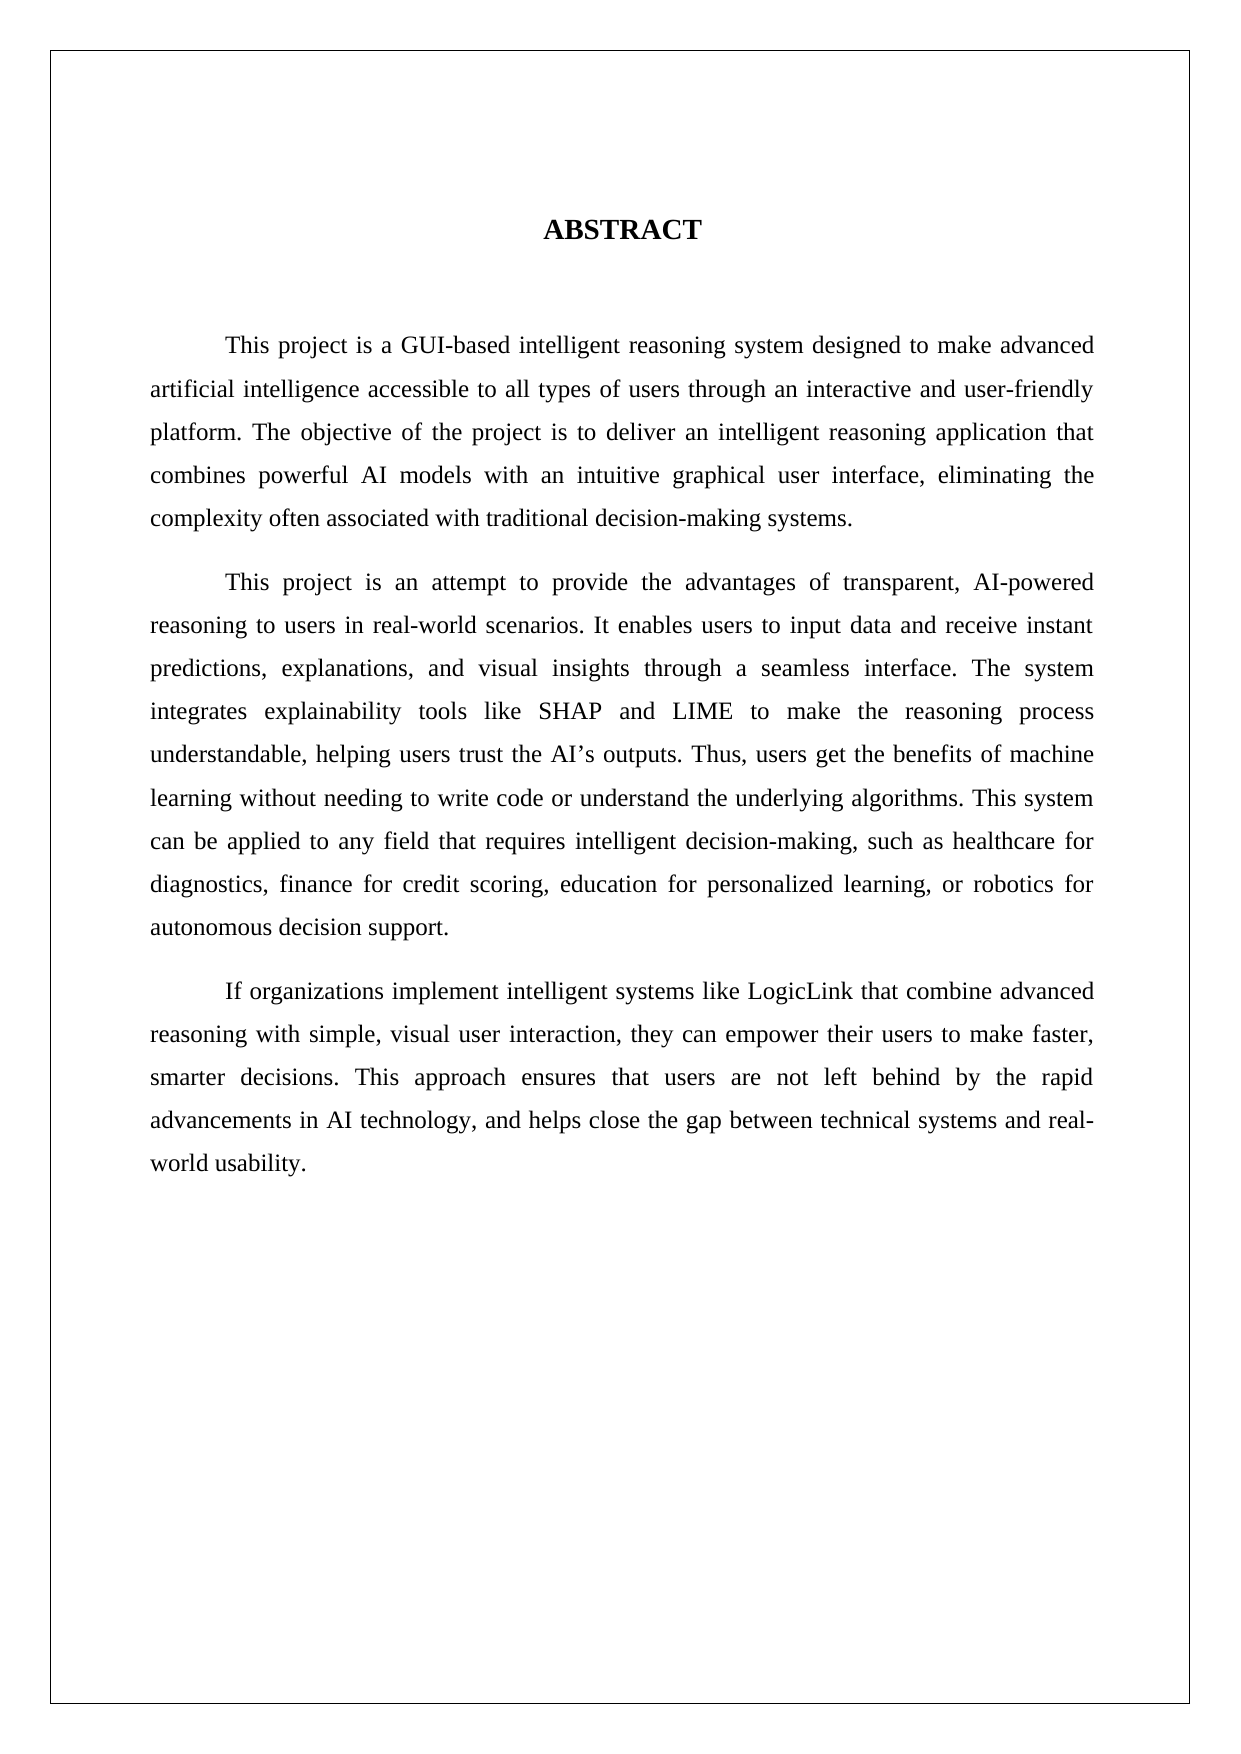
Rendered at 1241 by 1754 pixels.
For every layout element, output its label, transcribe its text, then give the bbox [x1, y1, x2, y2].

text This project is an attempt to provide the advantages of transparent, AI-powered reasoning to users in real-world scenarios. It enables users to input data and receive instant predictions, explanations, and visual insights through a seamless interface. The system integrates explainability tools like SHAP and LIME to make the reasoning process understandable, helping users trust the AI’s outputs. Thus, users get the benefits of machine learning without needing to write code or understand the underlying algorithms. This system can be applied to any field that requires intelligent decision-making, such as healthcare for diagnostics, finance for credit scoring, education for personalized learning, or robotics for autonomous decision support. [150, 567, 1095, 941]
text ABSTRACT [150, 212, 1095, 245]
text If organizations implement intelligent systems like LogicLink that combine advanced reasoning with simple, visual user interaction, they can empower their users to make faster, smarter decisions. This approach ensures that users are not left behind by the rapid advancements in AI technology, and helps close the gap between technical systems and real-world usability. [150, 976, 1095, 1177]
text This project is a GUI-based intelligent reasoning system designed to make advanced artificial intelligence accessible to all types of users through an interactive and user-friendly platform. The objective of the project is to deliver an intelligent reasoning application that combines powerful AI models with an intuitive graphical user interface, eliminating the complexity often associated with traditional decision-making systems. [150, 331, 1095, 532]
